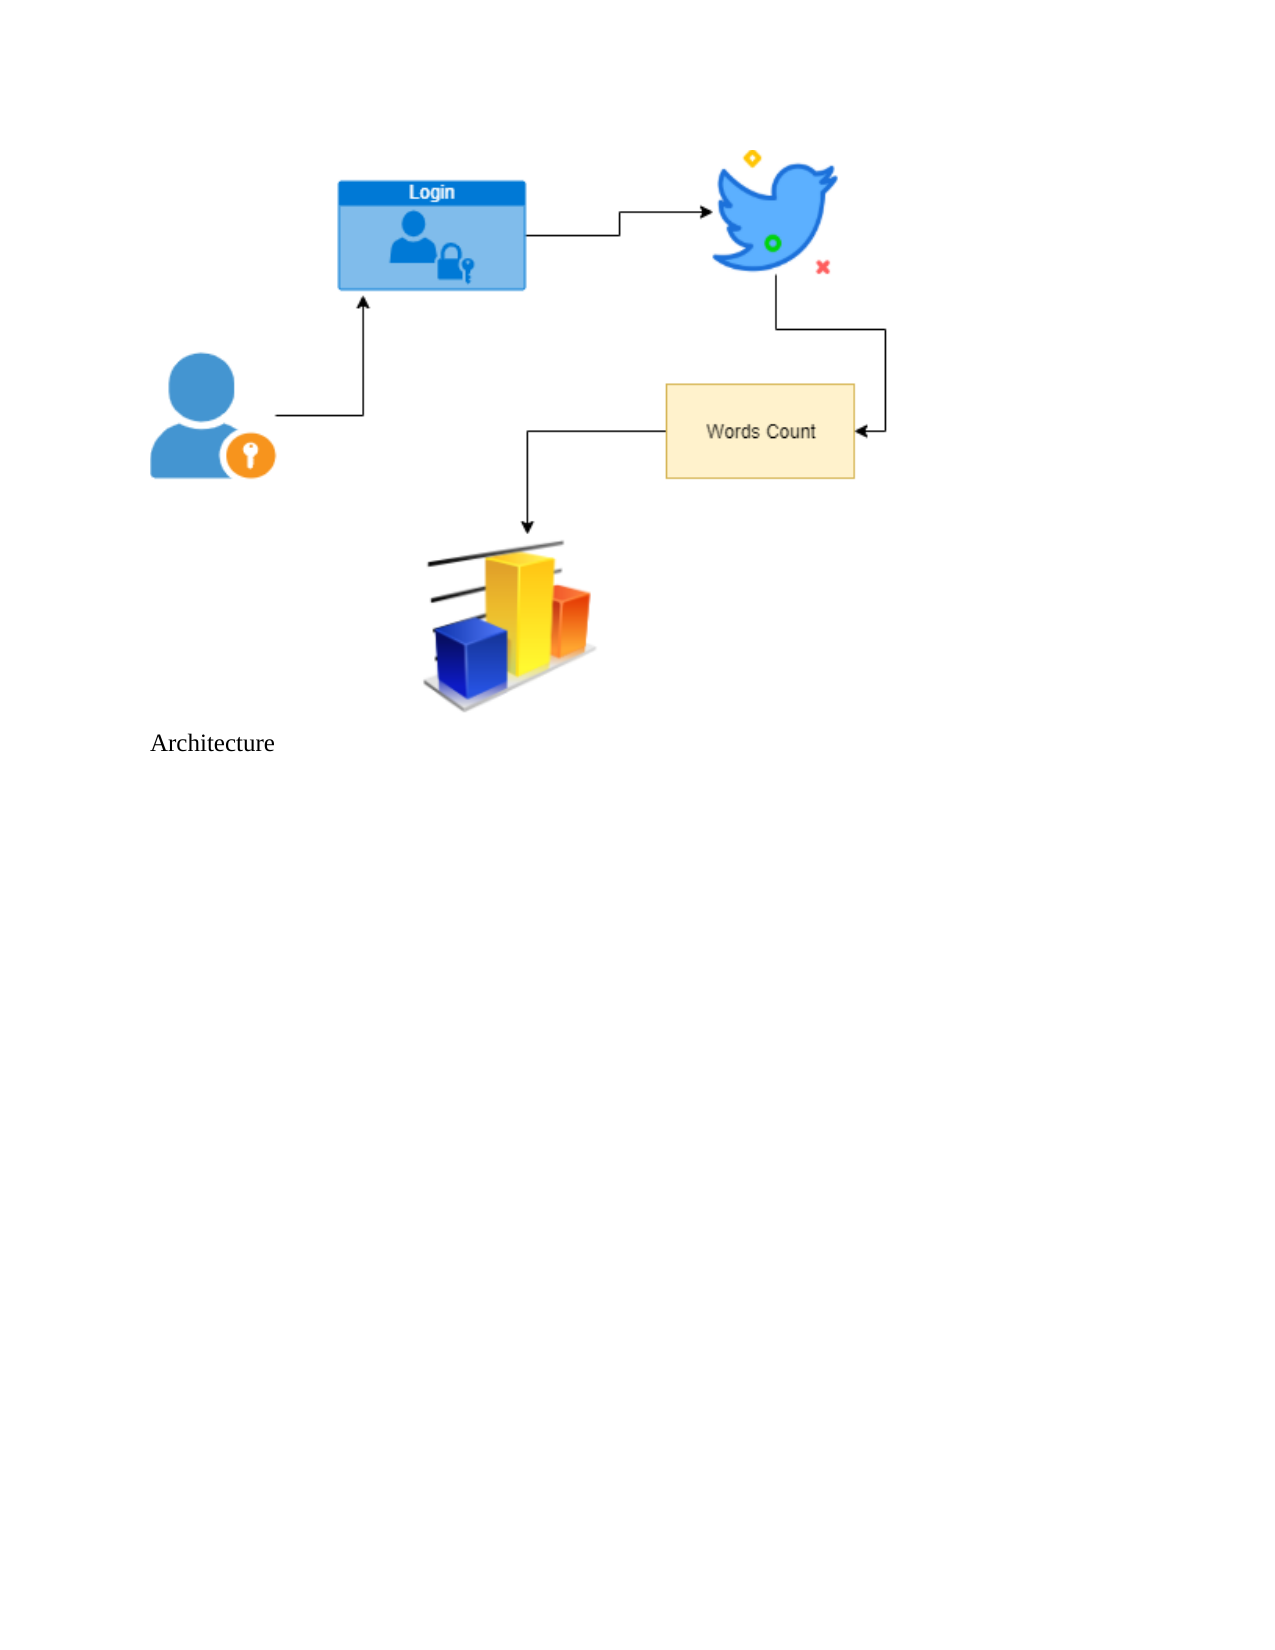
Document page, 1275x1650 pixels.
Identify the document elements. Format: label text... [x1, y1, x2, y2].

picture [150, 150, 899, 714]
text Architecture [150, 728, 1125, 757]
